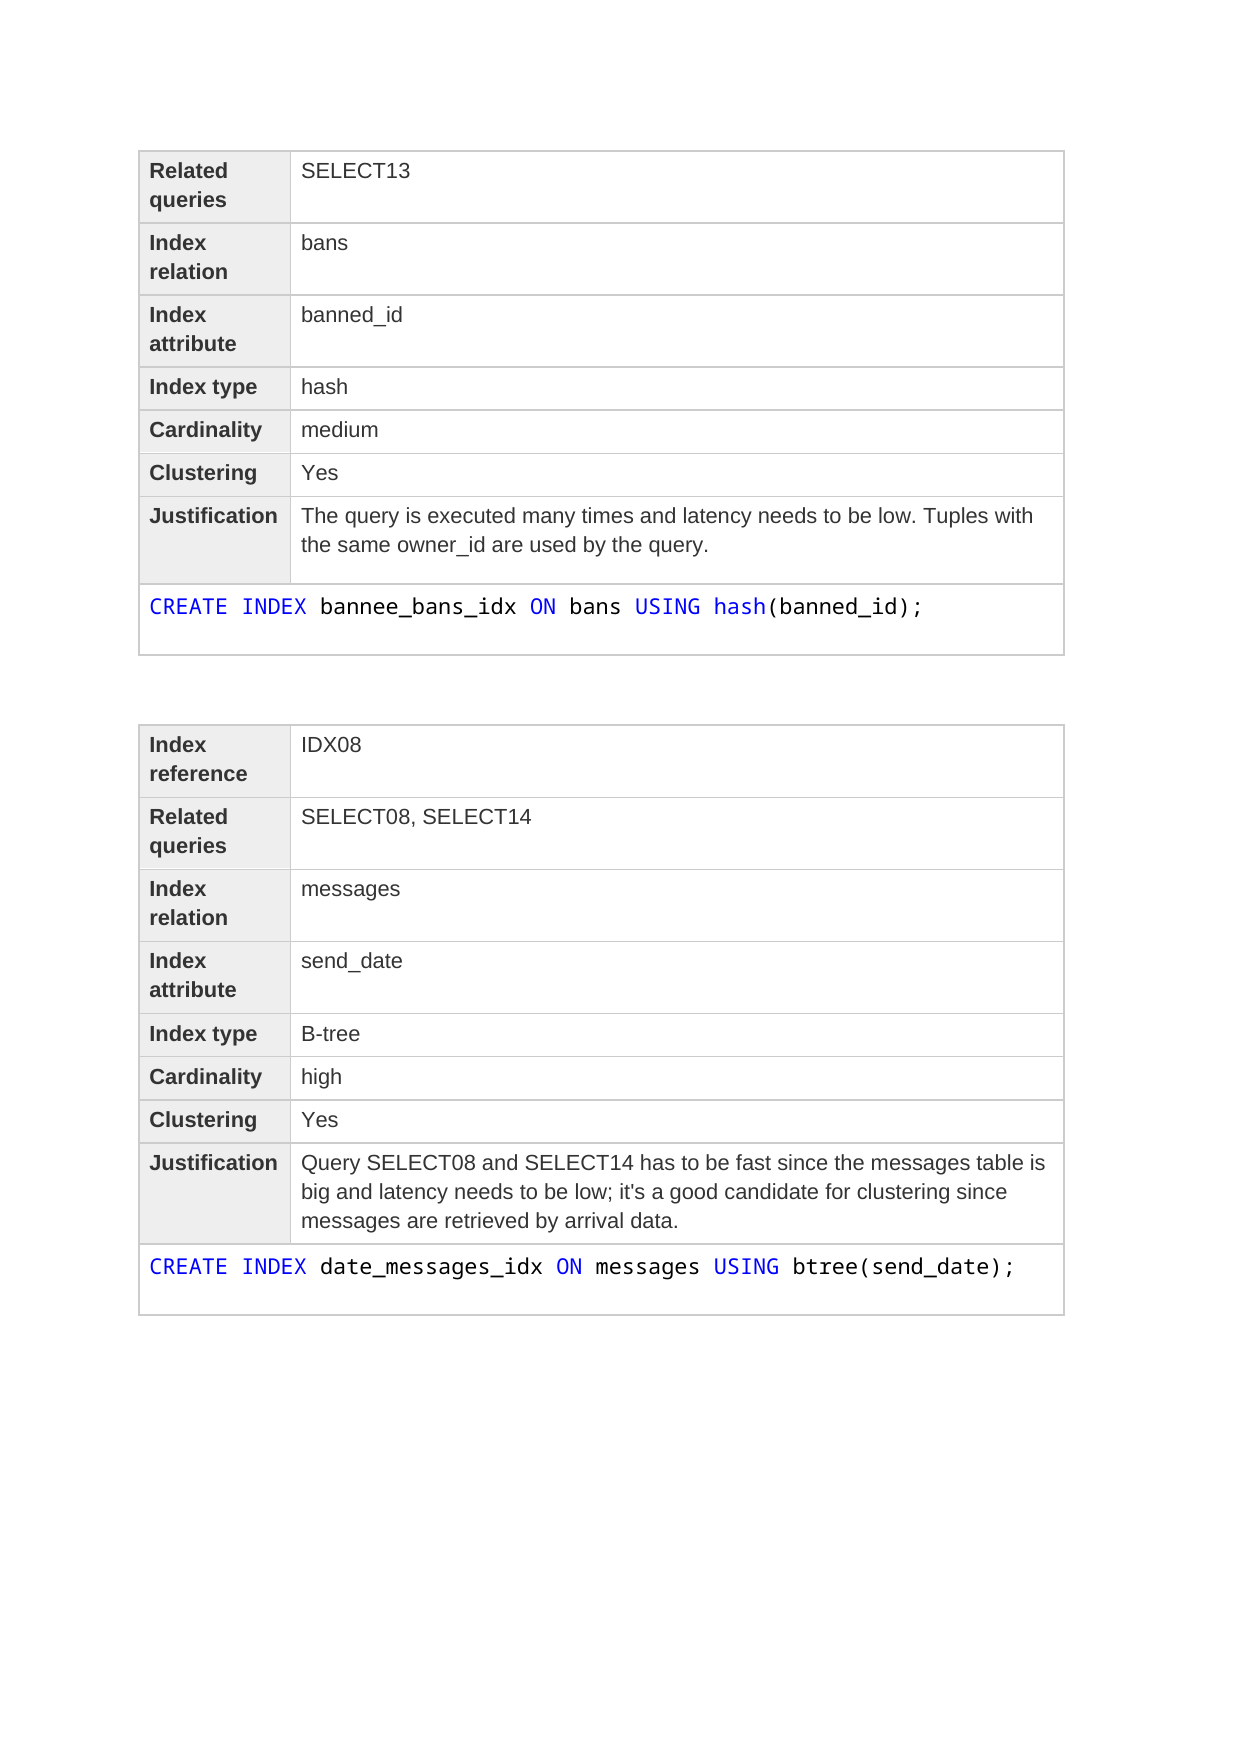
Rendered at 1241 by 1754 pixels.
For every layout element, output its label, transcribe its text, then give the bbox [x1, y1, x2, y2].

table_cell Justification [140, 1144, 290, 1243]
table_cell Related queries [140, 152, 290, 222]
table_cell Index attribute [140, 942, 290, 1013]
table_cell banned_id [291, 296, 1063, 366]
table_cell The query is executed many times and latency needs to be low. Tuples with the same owner_id are used by the query. [291, 497, 1063, 583]
table_cell Justification [140, 497, 290, 583]
table_header Index reference [140, 726, 290, 796]
table_cell SELECT13 [291, 152, 1063, 222]
table_header IDX08 [291, 726, 1063, 796]
table_cell Clustering [140, 454, 290, 496]
table_cell hash [291, 368, 1063, 409]
table_cell B-tree [291, 1014, 1063, 1056]
table_cell CREATE INDEX date_messages_idx ON messages USING btree(send_date); [140, 1245, 1063, 1314]
table_cell Cardinality [140, 1057, 290, 1099]
table_cell send_date [291, 942, 1063, 1013]
table_cell SELECT08, SELECT14 [291, 798, 1063, 868]
table_cell messages [291, 870, 1063, 941]
table_cell Yes [291, 1101, 1063, 1142]
table_cell Index relation [140, 224, 290, 294]
table_cell bans [291, 224, 1063, 294]
table_cell Index relation [140, 870, 290, 941]
table_cell Cardinality [140, 411, 290, 452]
table_cell Clustering [140, 1101, 290, 1142]
table_cell medium [291, 411, 1063, 452]
table_cell Query SELECT08 and SELECT14 has to be fast since the messages table is big and latency needs to be low; it's a good candidate for clustering since messages are retrieved by arrival data. [291, 1144, 1063, 1243]
table_cell high [291, 1057, 1063, 1099]
table_cell Related queries [140, 798, 290, 868]
table_cell Index attribute [140, 296, 290, 366]
table_cell CREATE INDEX bannee_bans_idx ON bans USING hash(banned_id); [140, 585, 1063, 654]
table_cell Index type [140, 1014, 290, 1056]
table_cell Yes [291, 454, 1063, 496]
table_cell Index type [140, 368, 290, 409]
